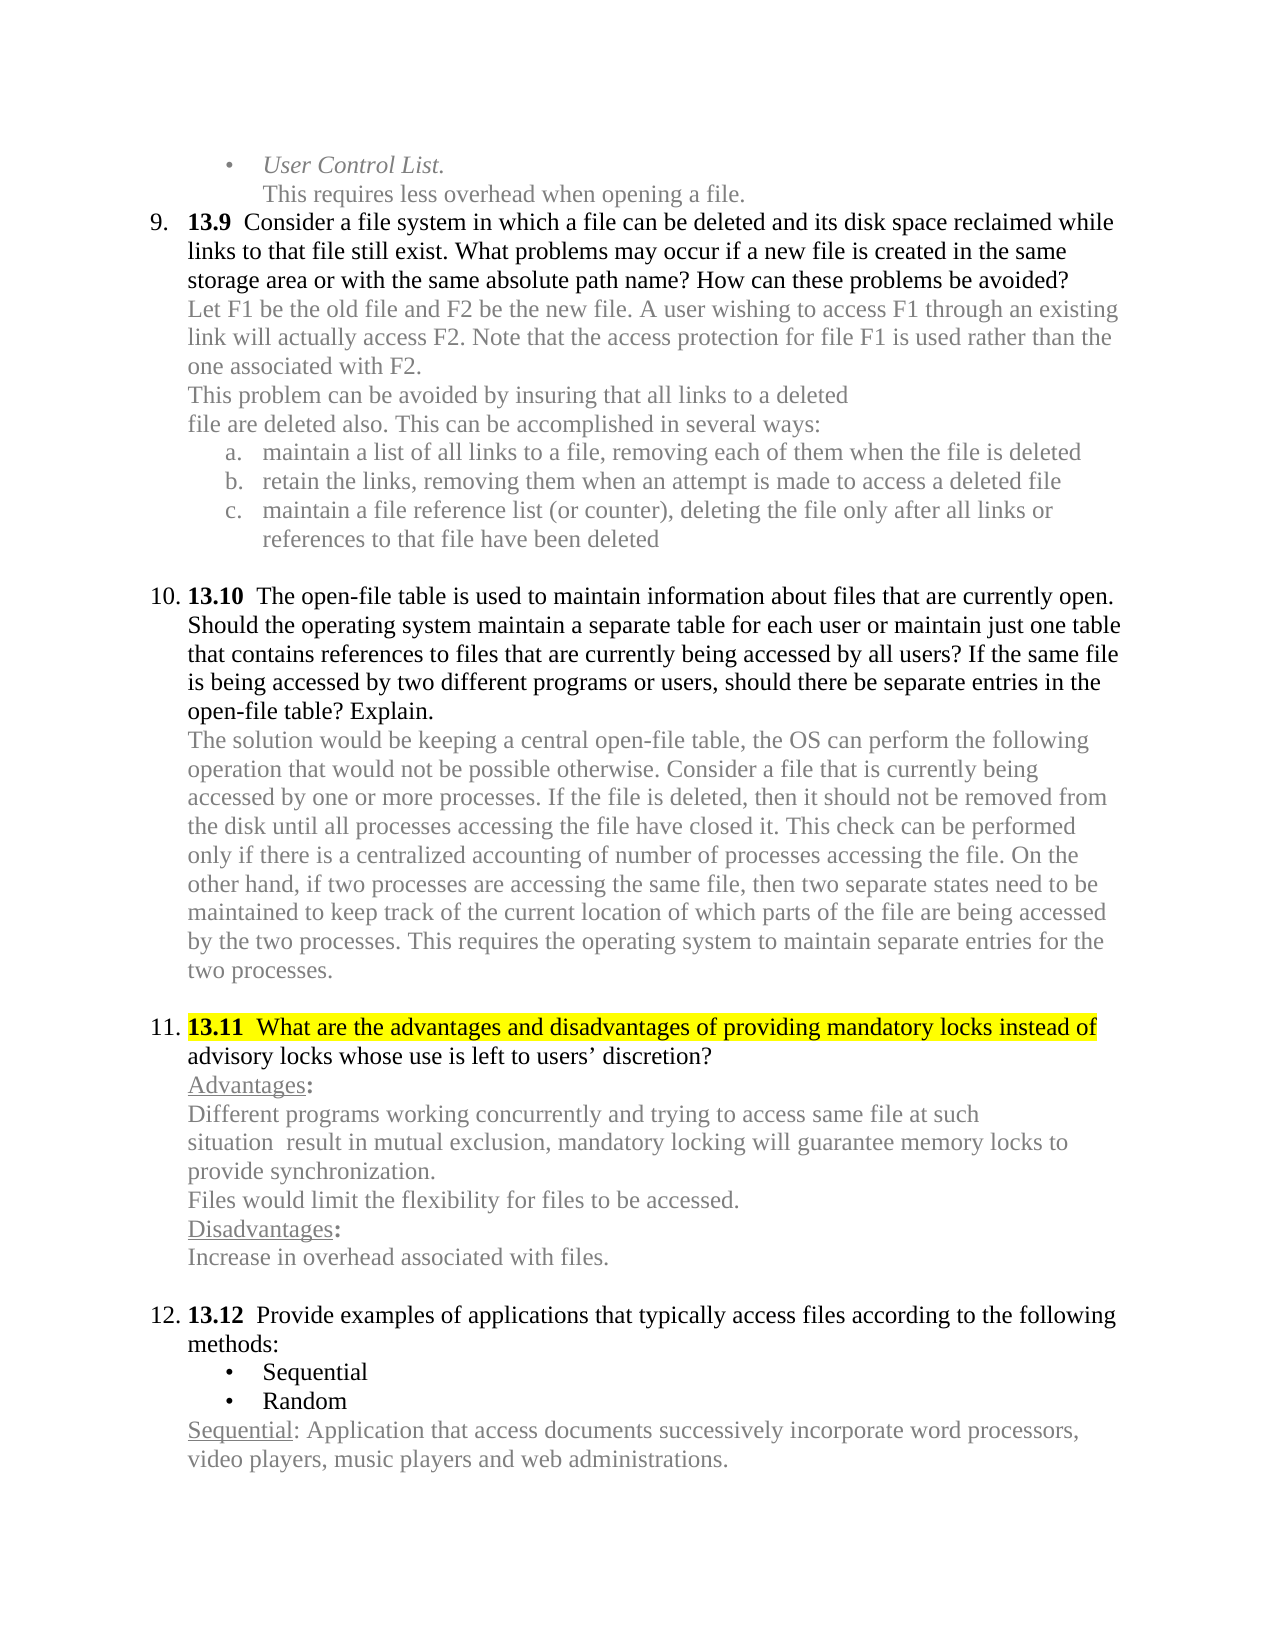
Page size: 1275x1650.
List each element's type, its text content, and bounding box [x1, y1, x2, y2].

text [187, 1415, 1125, 1472]
text Advantages: [187, 1070, 1125, 1099]
list 13.11 What are the advantages and disadvantages of providing mandatory locks instead of advisory locks whose use is left to users’ discretion? [150, 1012, 1125, 1070]
text This problem can be avoided by insuring that all links to a deleted [187, 380, 1125, 409]
list This requires less overhead when opening a file. [262, 179, 1125, 207]
list maintain a file reference list (or counter), deleting the file only after all links or references to that file have been deleted [225, 495, 1125, 552]
list 13.12 Provide examples of applications that typically access files according to the following methods: [150, 1300, 1125, 1357]
text Files would limit the flexibility for files to be accessed. [187, 1185, 1125, 1214]
list maintain a list of all links to a file, removing each of them when the file is deleted [225, 437, 1125, 466]
text Disadvantages: [187, 1214, 1125, 1242]
text Increase in overhead associated with files. [187, 1242, 1125, 1271]
list Random [225, 1386, 1125, 1415]
text Let F1 be the old file and F2 be the new file. A user wishing to access F1 through an existing link will actually access F2. Note that the access protection for file F1 is used rather than the one associated with F2. [187, 294, 1125, 380]
text Different programs working concurrently and trying to access same file at such situation result in mutual exclusion, mandatory locking will guarantee memory locks to provide synchronization. [187, 1099, 1125, 1185]
text The solution would be keeping a central open-file table, the OS can perform the following operation that would not be possible otherwise. Consider a file that is currently being accessed by one or more processes. If the file is deleted, then it should not be removed from the disk until all processes accessing the file have closed it. This check can be performed only if there is a centralized accounting of number of processes accessing the file. On the other hand, if two processes are accessing the same file, then two separate states need to be maintained to keep track of the current location of which parts of the file are being accessed by the two processes. This requires the operating system to maintain separate entries for the two processes. [187, 725, 1125, 984]
list retain the links, removing them when an attempt is made to access a deleted file [225, 466, 1125, 495]
list User Control List. [225, 150, 1125, 179]
list Sequential [225, 1357, 1125, 1386]
text file are deleted also. This can be accomplished in several ways: [187, 409, 1125, 437]
list 13.9 Consider a file system in which a file can be deleted and its disk space reclaimed while links to that file still exist. What problems may occur if a new file is created in the same storage area or with the same absolute path name? How can these problems be avoided? [150, 207, 1125, 294]
list 13.10 The open-file table is used to maintain information about files that are currently open. Should the operating system maintain a separate table for each user or maintain just one table that contains references to files that are currently being accessed by all users? If the same file is being accessed by two different programs or users, should there be separate entries in the open-file table? Explain. [150, 581, 1125, 725]
